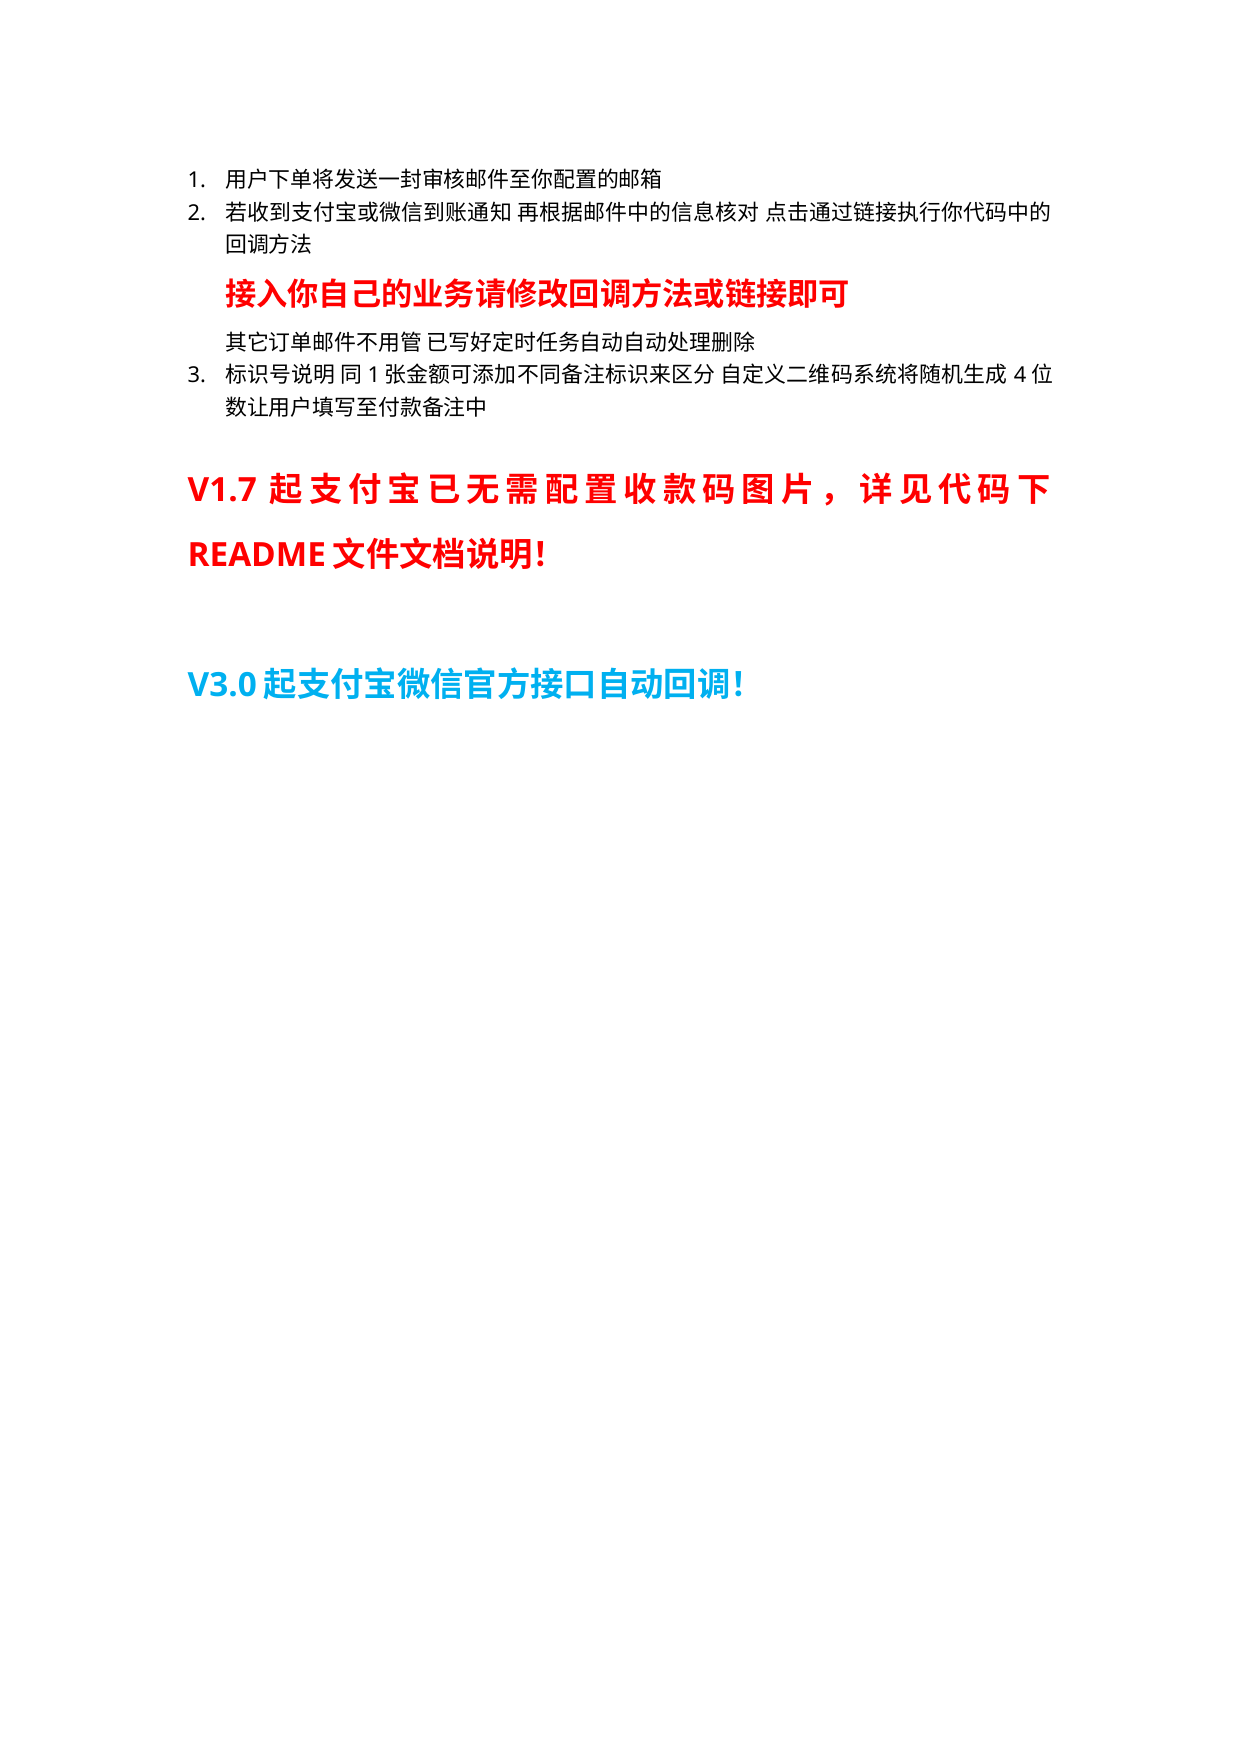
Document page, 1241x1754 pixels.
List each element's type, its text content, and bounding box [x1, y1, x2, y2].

list 标识号说明 同1张金额可添加不同备注标识来区分 自定义二维码系统将随机生成4位数让用户填写至付款备注中 [187, 357, 1053, 422]
list 用户下单将发送一封审核邮件至你配置的邮箱 [187, 162, 1053, 194]
list 若收到支付宝或微信到账通知 再根据邮件中的信息核对 点击通过链接执行你代码中的回调方法 [187, 194, 1053, 259]
list 其它订单邮件不用管 已写好定时任务自动自动处理删除 [225, 324, 1053, 357]
text V3.0起支付宝微信官方接口自动回调！ [187, 649, 1053, 714]
text V1.7起支付宝已无需配置收款码图片，详见代码下README文件文档说明！ [187, 454, 1053, 584]
list 接入你自己的业务请修改回调方法或链接即可 [225, 259, 1053, 324]
